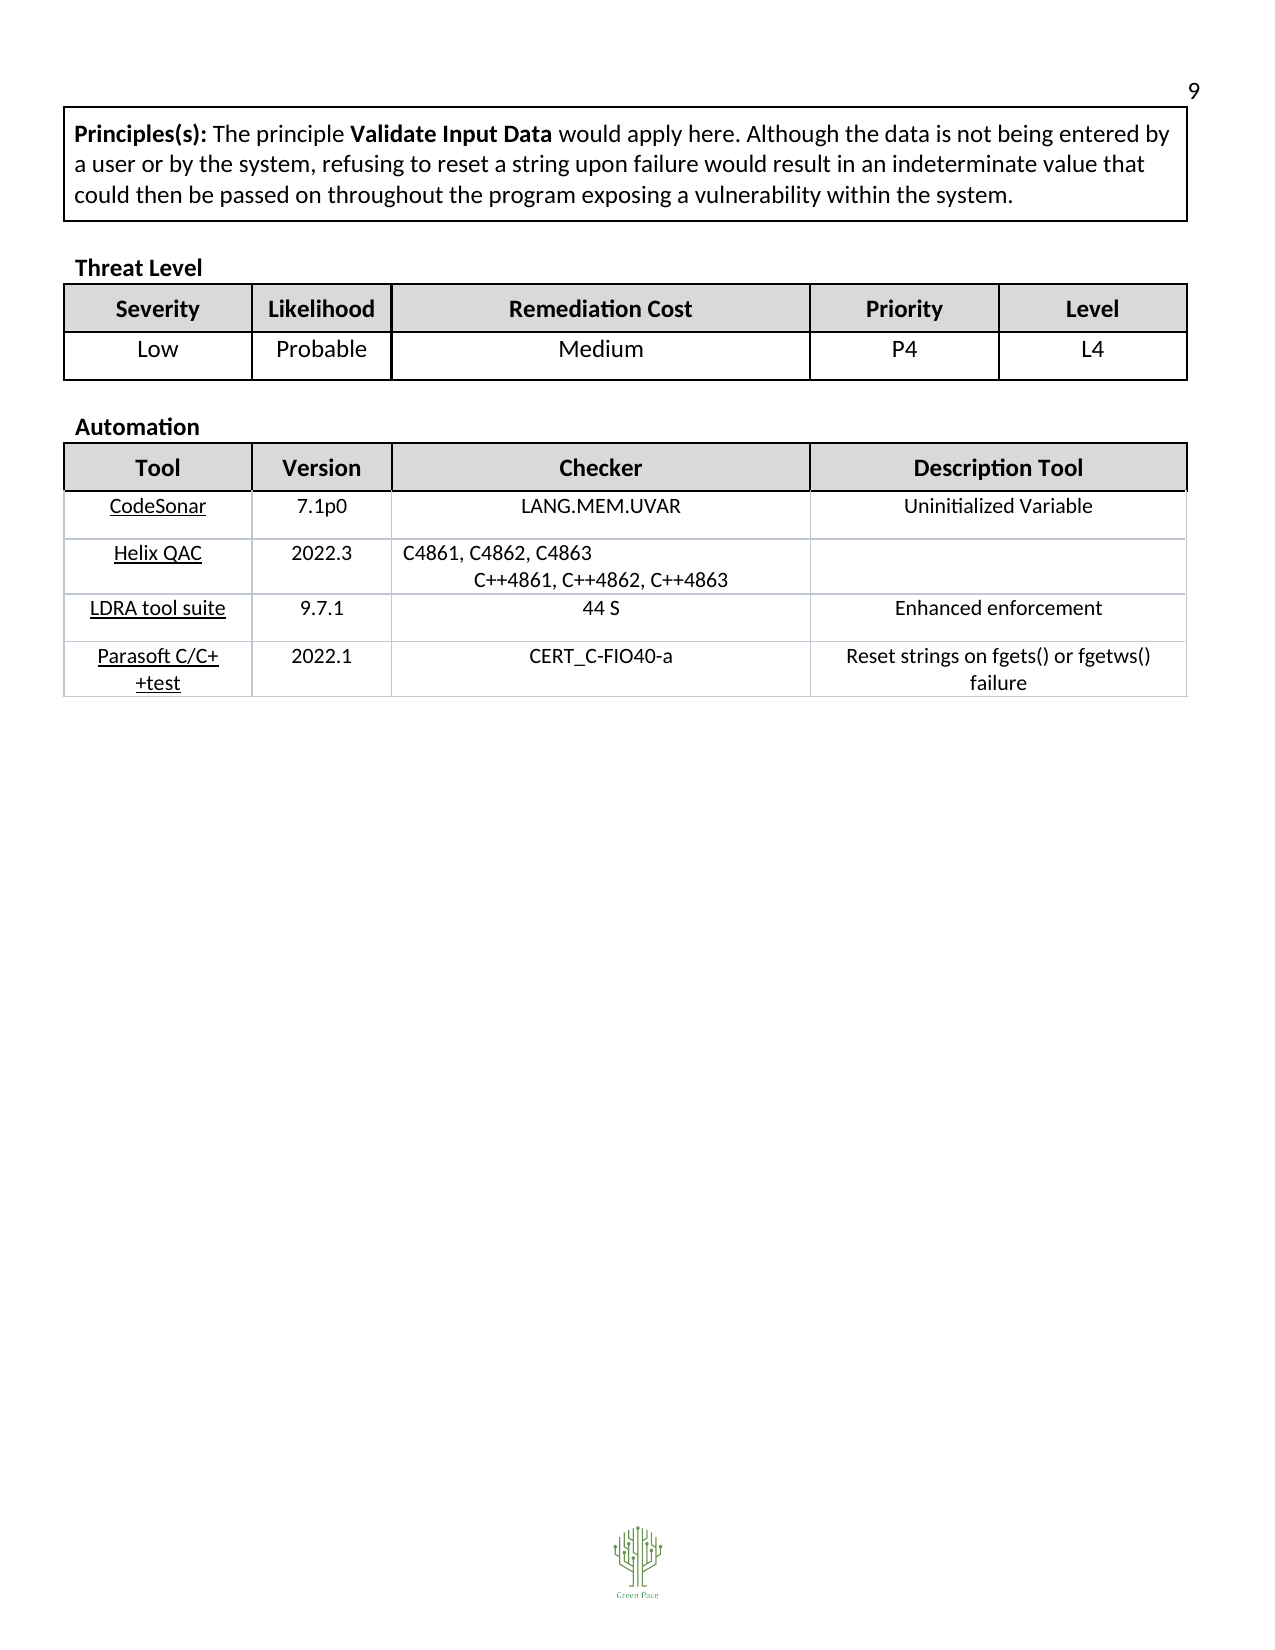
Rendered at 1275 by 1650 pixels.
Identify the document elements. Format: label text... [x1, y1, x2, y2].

table_cell Helix QAC [65, 540, 251, 593]
table_cell Reset strings on fgets() or fgetws() failure [811, 641, 1186, 696]
table_cell 7.1p0 [253, 492, 391, 538]
table_cell Low [65, 333, 251, 379]
table_cell LDRA tool suite [65, 595, 251, 641]
table_cell Uninitialized Variable [811, 490, 1186, 538]
table_cell Enhanced enforcement [811, 593, 1186, 641]
table_cell P4 [811, 333, 998, 379]
table_cell [811, 538, 1186, 593]
table_cell CERT_C-FIO40-a [392, 642, 810, 696]
text Threat Level [75, 253, 1200, 283]
table_header Severity [65, 285, 251, 331]
table_cell 44 S [392, 595, 810, 641]
table_cell LANG.MEM.UVAR [392, 492, 810, 538]
table_cell 9.7.1 [253, 595, 391, 641]
table_header Level [1000, 285, 1186, 331]
table_cell Parasoft C/C++test [65, 642, 251, 696]
text Automation [75, 412, 1200, 442]
table_header Likelihood [253, 285, 390, 331]
table_cell 2022.1 [253, 642, 391, 696]
table_cell Probable [253, 333, 390, 379]
table_header Tool [65, 444, 251, 490]
table_header Checker [393, 444, 809, 490]
table_header Principles(s): The principle Validate Input Data would apply here. Although the data is not being entered by a user or by the system, refusing to reset a string upon failure would result in an indeterminate value that could then be passed on throughout the program exposing a vulnerability within the system. [65, 108, 1186, 220]
table_cell Medium [393, 333, 809, 379]
table_cell CodeSonar [65, 492, 251, 538]
table_header Description Tool [811, 444, 1186, 490]
table_cell C4861, C4862, C4863 C++4861, C++4862, C++4863 [392, 540, 810, 593]
picture [605, 1521, 670, 1606]
table_header Remediation Cost [393, 285, 809, 331]
table_cell L4 [1000, 333, 1186, 379]
table_cell 2022.3 [253, 540, 391, 593]
table_header Version [253, 444, 391, 490]
table_header Priority [811, 285, 998, 331]
